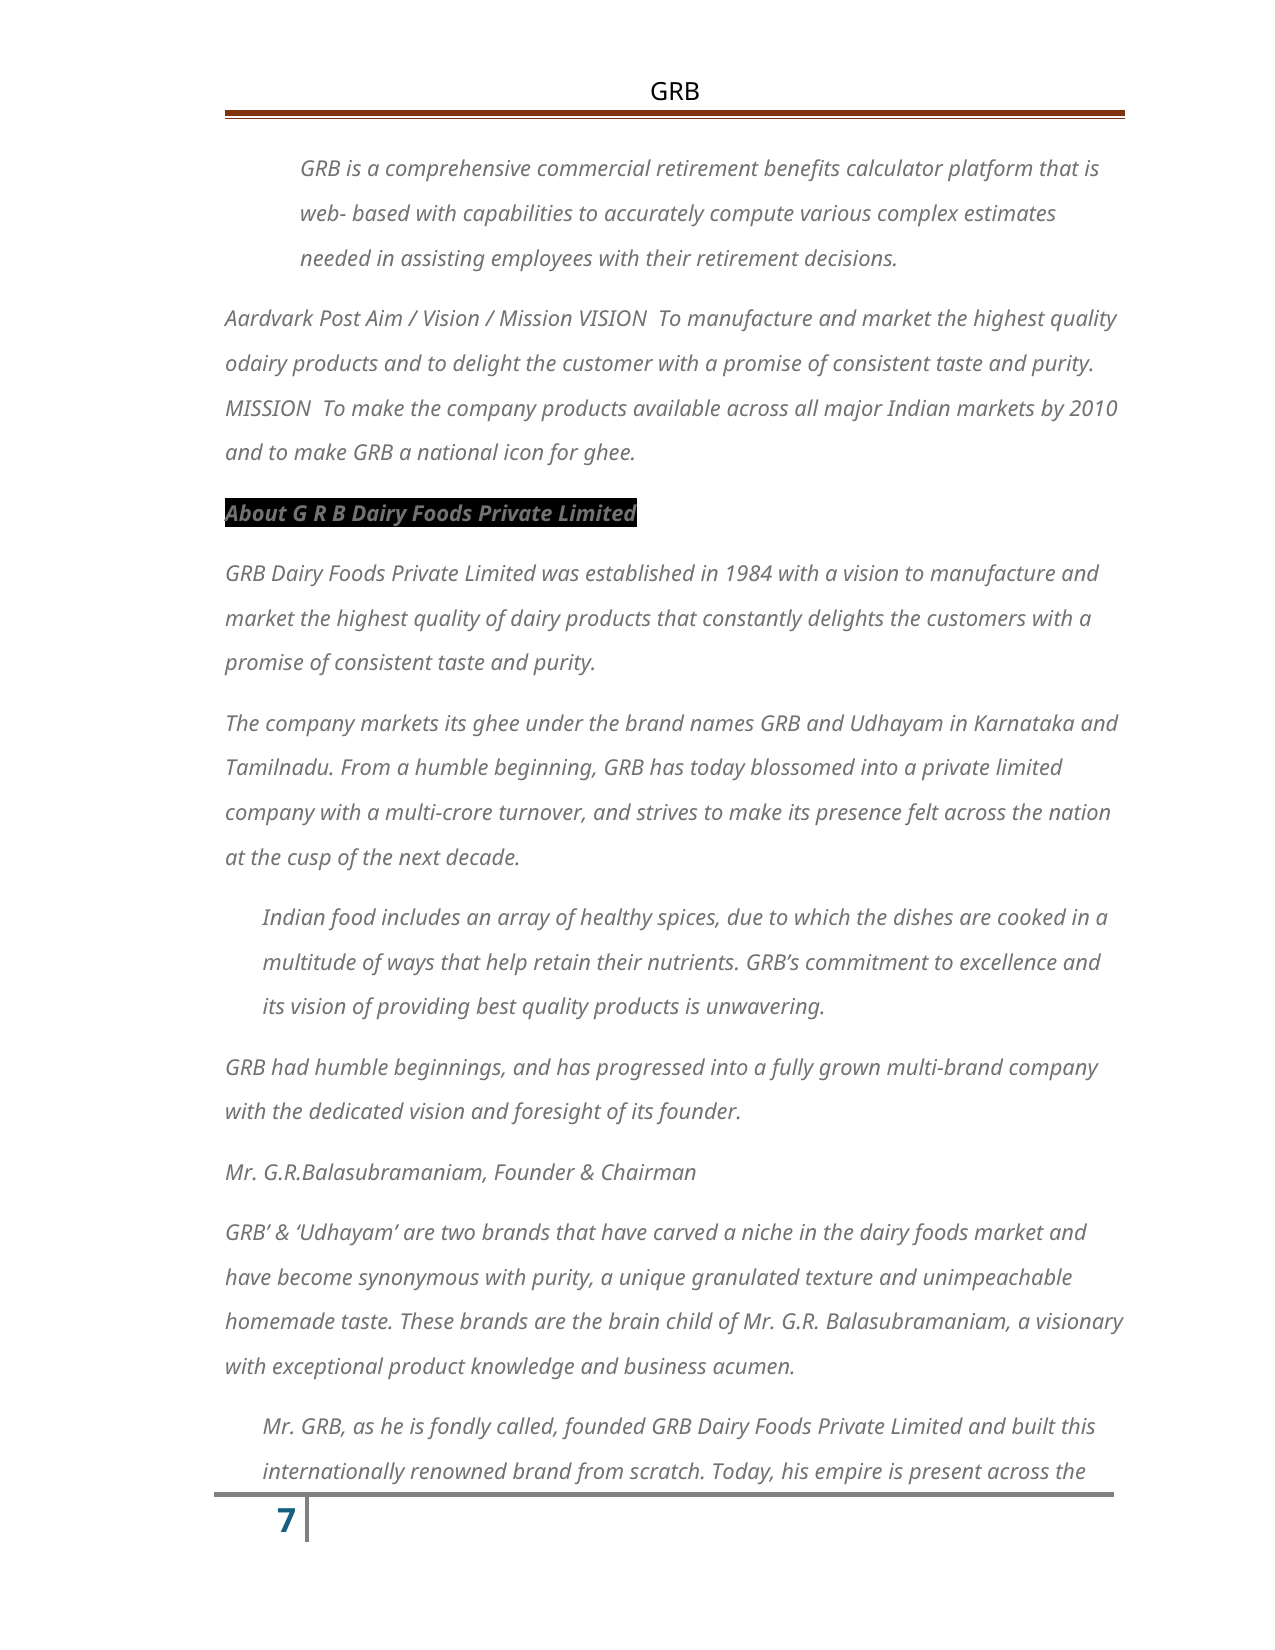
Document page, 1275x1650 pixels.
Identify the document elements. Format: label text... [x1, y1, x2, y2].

text The company markets its ghee under the brand names GRB and Udhayam in Karnataka and Tamilnadu. From a humble beginning, GRB has today blossomed into a private limited company with a multi-crore turnover, and strives to make its presence felt across the nation at the cusp of the next decade. [225, 707, 1125, 871]
text Aardvark Post Aim / Vision / Mission VISION To manufacture and market the highest quality odairy products and to delight the customer with a promise of consistent taste and purity. MISSION To make the company products available across all major Indian markets by 2010 and to make GRB a national icon for ghee. [225, 303, 1125, 467]
text GRB’ & ‘Udhayam’ are two brands that have carved a niche in the dairy foods market and have become synonymous with purity, a unique granulated texture and unimpeachable homemade taste. These brands are the brain child of Mr. G.R. Balasubramaniam, a visionary with exceptional product knowledge and business acumen. [225, 1217, 1125, 1381]
text About G R B Dairy Foods Private Limited [225, 497, 1125, 527]
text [262, 1411, 1125, 1486]
text GRB Dairy Foods Private Limited was established in 1984 with a vision to manufacture and market the highest quality of dairy products that constantly delights the customers with a promise of consistent taste and purity. [225, 558, 1125, 677]
text GRB had humble beginnings, and has progressed into a fully grown multi-brand company with the dedicated vision and foresight of its founder. [225, 1052, 1125, 1126]
text Indian food includes an array of healthy spices, due to which the dishes are cooked in a multitude of ways that help retain their nutrients. GRB’s commitment to excellence and its vision of providing best quality products is unwavering. [262, 902, 1125, 1021]
text Mr. G.R.Balasubramaniam, Founder & Chairman [225, 1157, 1125, 1186]
text GRB is a comprehensive commercial retirement benefits calculator platform that is web- based with capabilities to accurately compute various complex estimates needed in assisting employees with their retirement decisions. [300, 153, 1125, 273]
